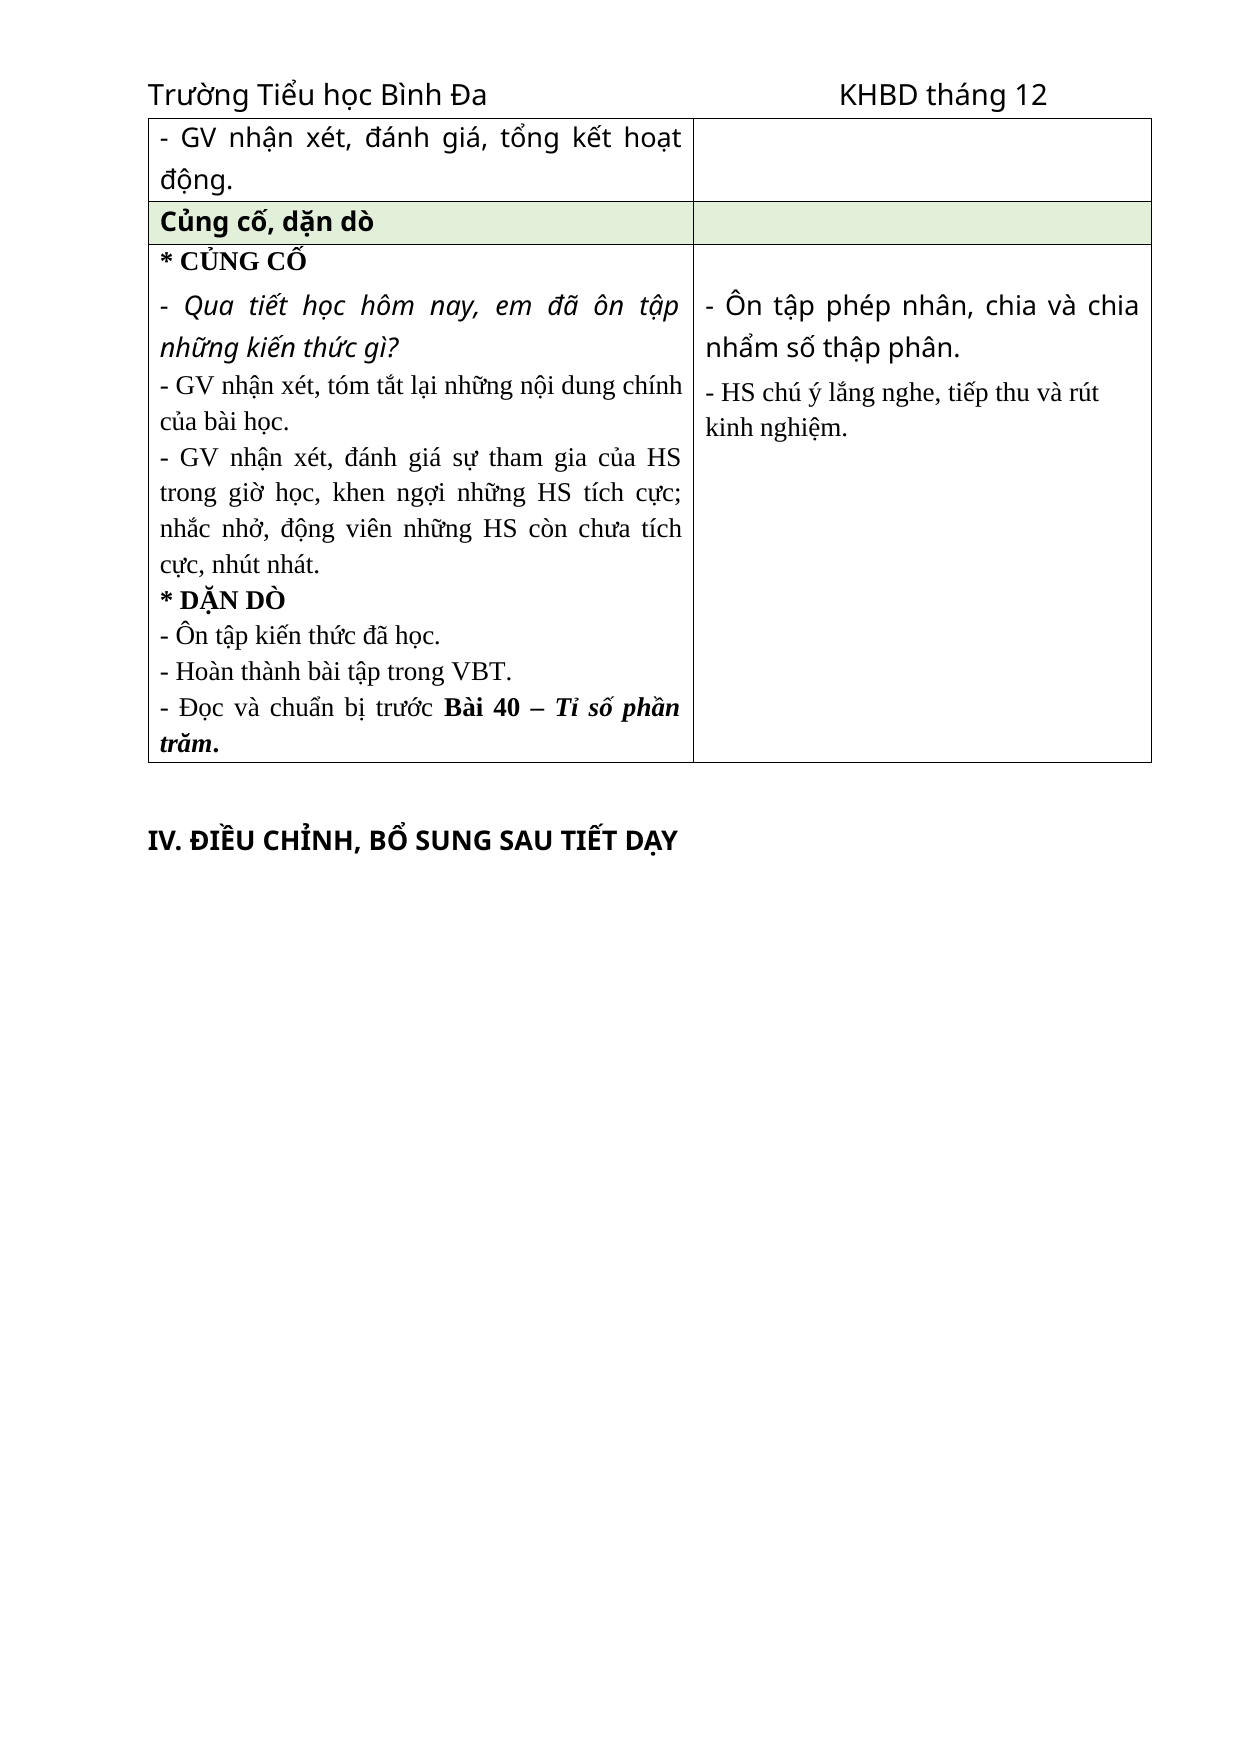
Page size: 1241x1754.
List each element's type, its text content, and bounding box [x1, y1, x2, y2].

text IV. ĐIỀU CHỈNH, BỔ SUNG SAU TIẾT DẠY [148, 822, 1122, 859]
table_cell - Ôn tập phép nhân, chia và chia nhẩm số thập phân. [694, 286, 1151, 369]
table_cell - Qua tiết học hôm nay, em đã ôn tập những kiến thức gì? [149, 286, 693, 369]
table_cell - GV nhận xét, đánh giá, tổng kết hoạt động. [149, 119, 693, 201]
table_cell [694, 202, 1151, 244]
table_cell Củng cố, dặn dò [149, 202, 693, 244]
table_cell [694, 119, 1151, 201]
table_cell * CỦNG CỐ [149, 245, 693, 286]
table_cell - GV nhận xét, tóm tắt lại những nội dung chính của bài học. - GV nhận xét, đánh giá sự tham gia của HS trong giờ học, khen ngợi những HS tích cực; nhắc nhở, động viên những HS còn chưa tích cực, nhút nhát. * DẶN DÒ - Ôn tập kiến thức đã học. - Hoàn thành bài tập trong VBT. - Đọc và chuẩn bị trước Bài 40 – Tỉ số phần trăm. [149, 369, 693, 762]
table_cell [694, 245, 1151, 286]
table_cell - HS chú ý lắng nghe, tiếp thu và rút kinh nghiệm. [694, 369, 1151, 762]
